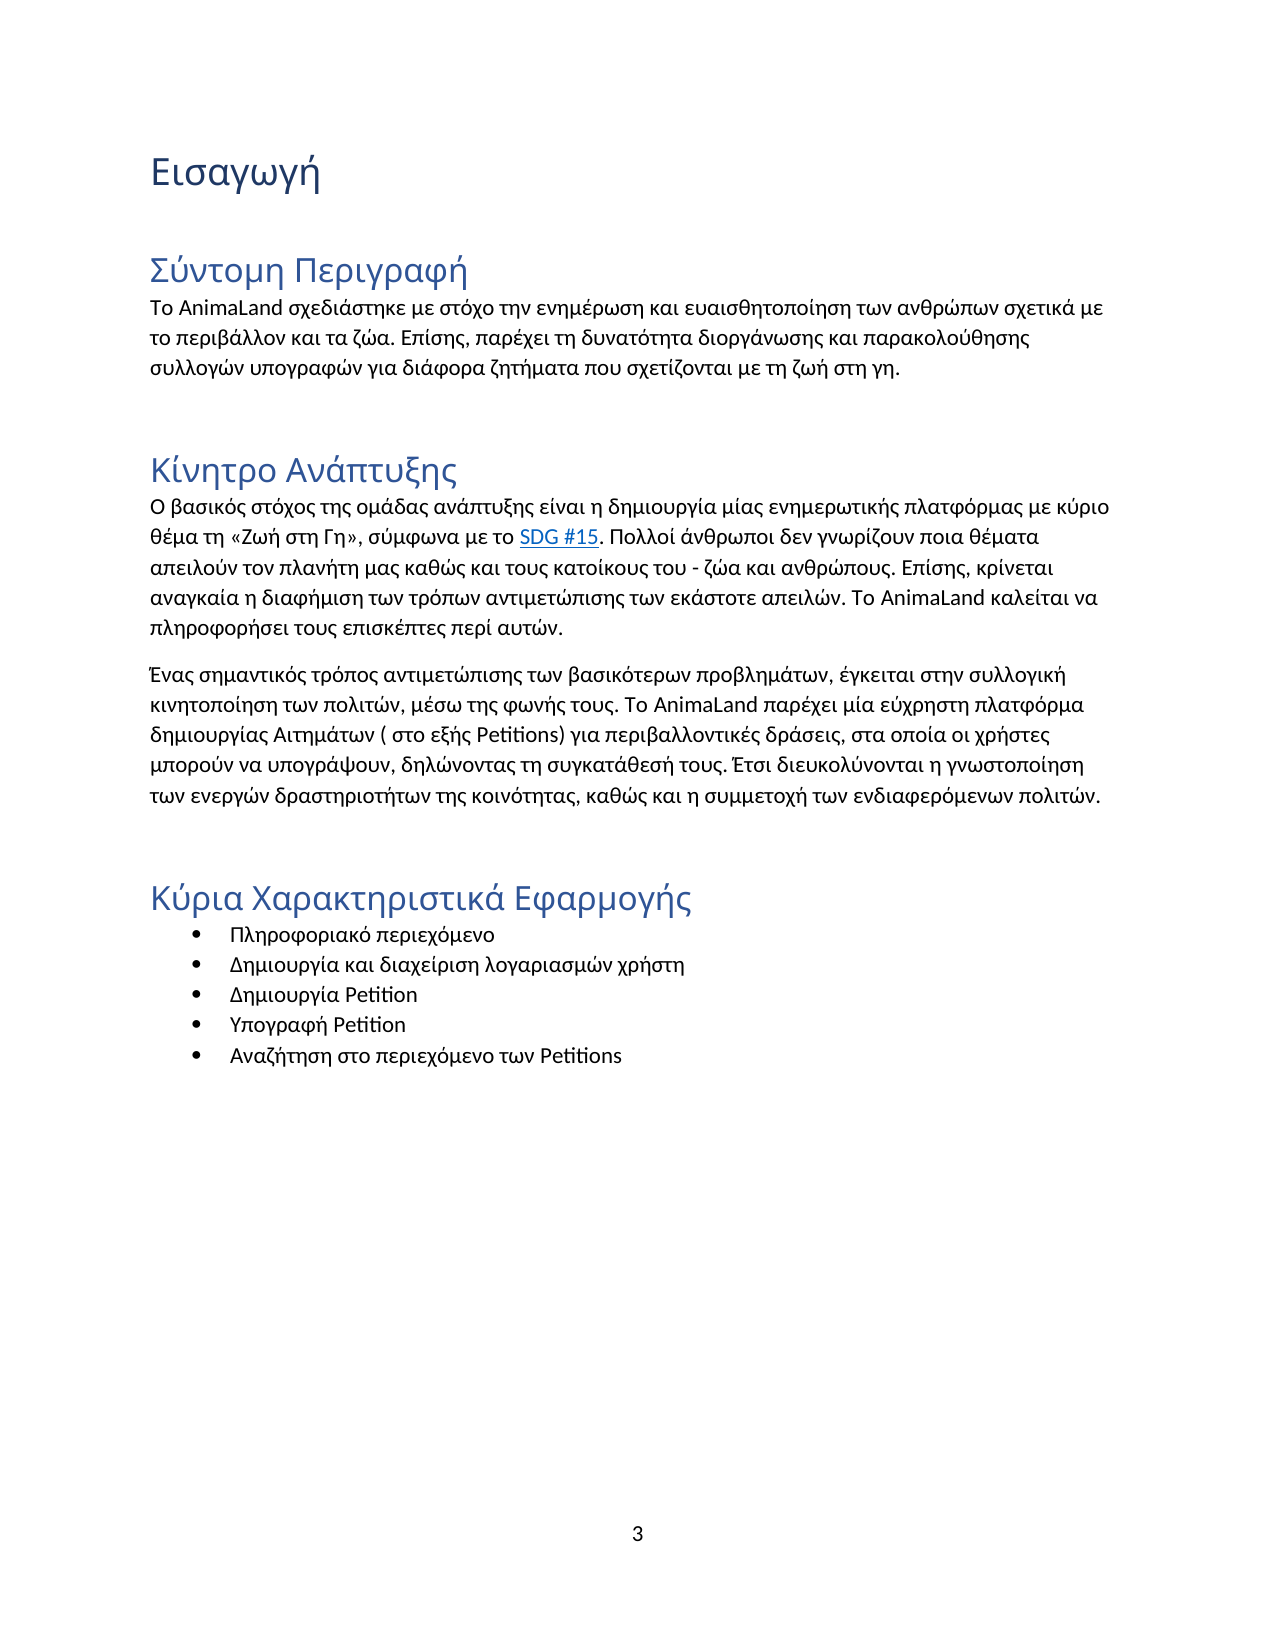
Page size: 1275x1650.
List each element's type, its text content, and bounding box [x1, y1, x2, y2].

list Αναζήτηση στο περιεχόμενο των Petitions [192, 1041, 1125, 1069]
list Πληροφοριακό περιεχόμενο [192, 920, 1125, 948]
list Δημιουργία και διαχείριση λογαριασμών χρήστη [192, 950, 1125, 978]
text Το AnimaLand σχεδιάστηκε με στόχο την ενημέρωση και ευαισθητοποίηση των ανθρώπων σχετικά με το περιβάλλον και τα ζώα. Επίσης, παρέχει τη δυνατότητα διοργάνωσης και παρακολούθησης συλλογών υπογραφών για διάφορα ζητήματα που σχετίζονται με τη ζωή στη γη. [150, 293, 1125, 381]
list Υπογραφή Petition [192, 1011, 1125, 1038]
text Ο βασικός στόχος της ομάδας ανάπτυξης είναι η δημιουργία μίας ενημερωτικής πλατφόρμας με κύριο θέμα τη «Ζωή στη Γη», σύμφωνα με το SDG #15. Πολλοί άνθρωποι δεν γνωρίζουν ποια θέματα απειλούν τον πλανήτη μας καθώς και τους κατοίκους του - ζώα και ανθρώπους. Επίσης, κρίνεται αναγκαία η διαφήμιση των τρόπων αντιμετώπισης των εκάστοτε απειλών. Το AnimaLand καλείται να πληροφορήσει τους επισκέπτες περί αυτών. [150, 492, 1125, 641]
subtitle Κίνητρο Ανάπτυξης [150, 447, 1125, 492]
subtitle Κύρια Χαρακτηριστικά Εφαρμογής [150, 874, 1125, 920]
subtitle Σύντομη Περιγραφή [150, 247, 1125, 293]
text Ένας σημαντικός τρόπος αντιμετώπισης των βασικότερων προβλημάτων, έγκειται στην συλλογική κινητοποίηση των πολιτών, μέσω της φωνής τους. Το AnimaLand παρέχει μία εύχρηστη πλατφόρμα δημιουργίας Αιτημάτων ( στο εξής Petitions) για περιβαλλοντικές δράσεις, στα οποία οι χρήστες μπορούν να υπογράψουν, δηλώνοντας τη συγκατάθεσή τους. Έτσι διευκολύνονται η γνωστοποίηση των ενεργών δραστηριοτήτων της κοινότητας, καθώς και η συμμετοχή των ενδιαφερόμενων πολιτών. [150, 660, 1125, 809]
list Δημιουργία Petition [192, 980, 1125, 1008]
subtitle Εισαγωγή [150, 145, 1125, 196]
